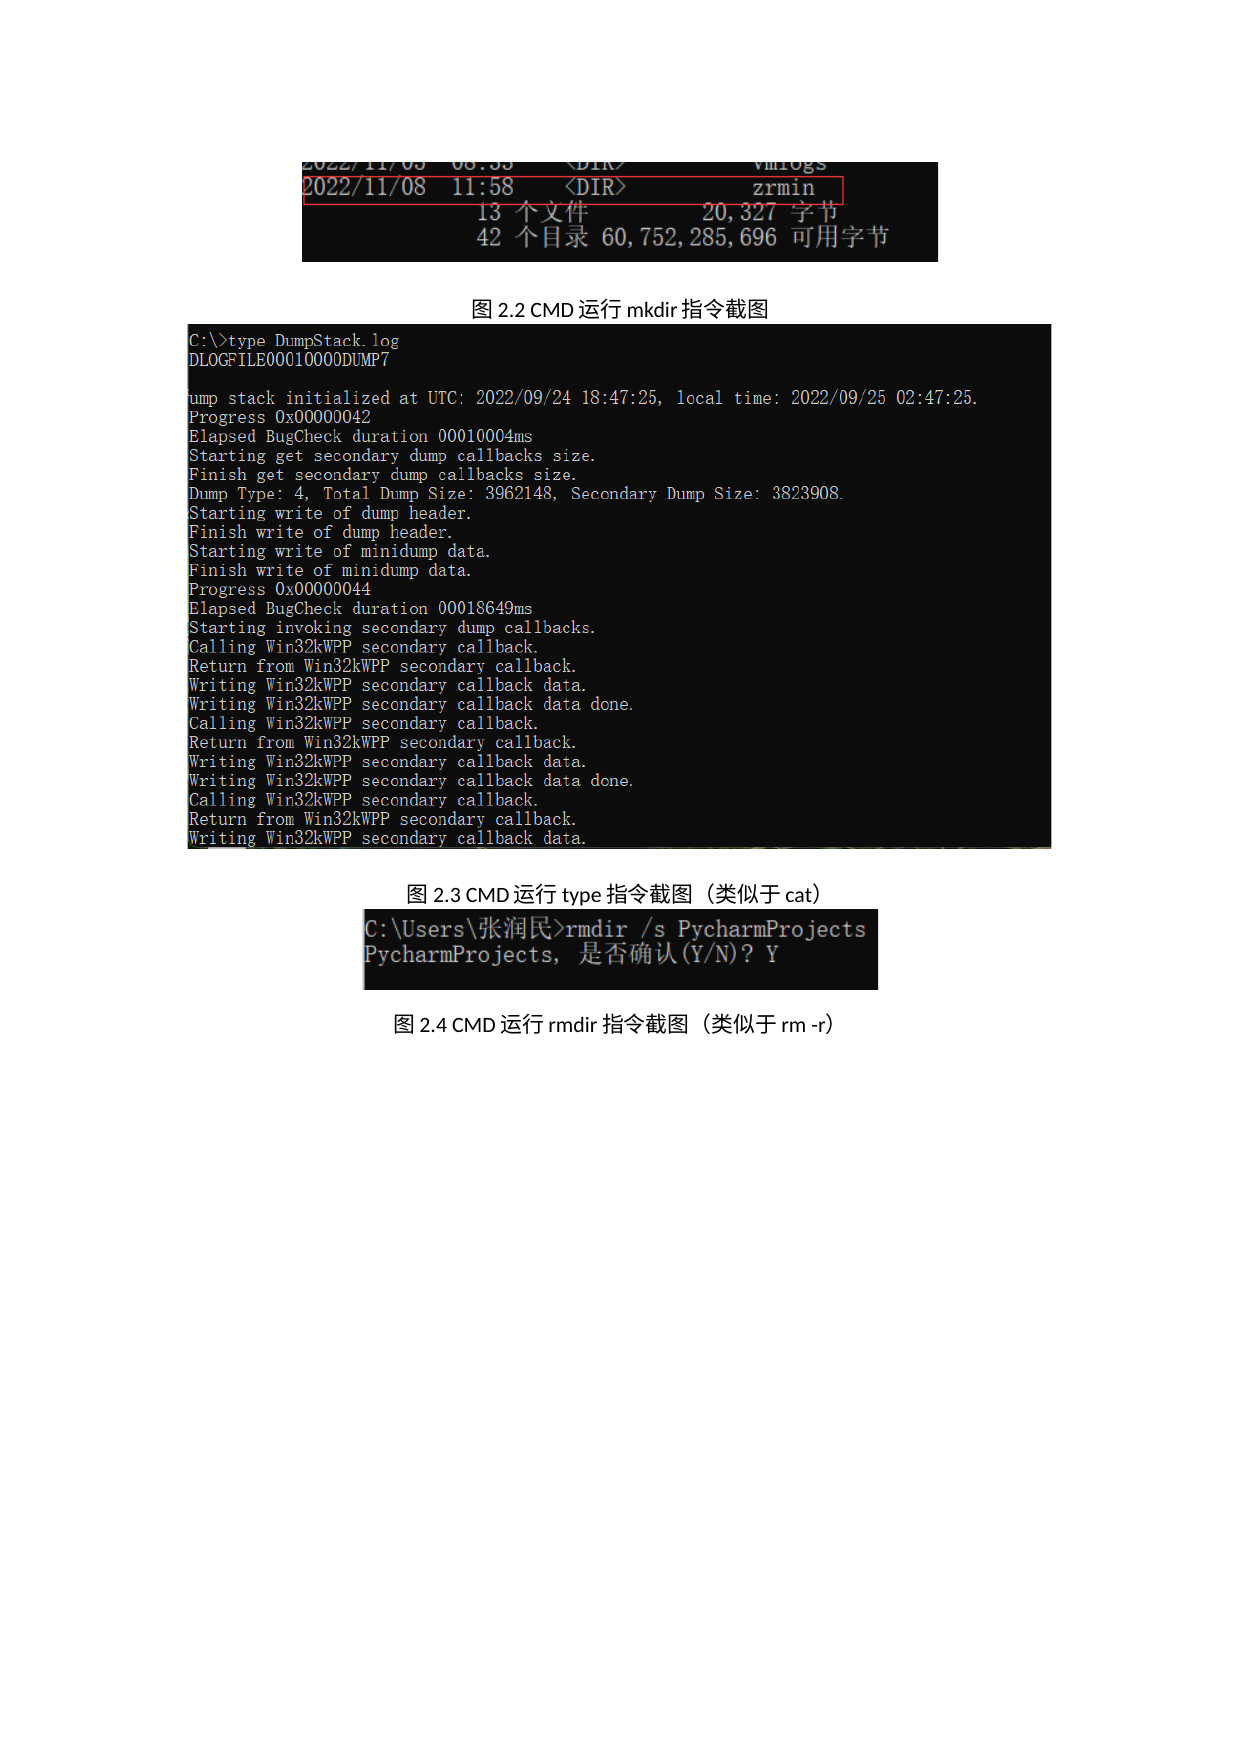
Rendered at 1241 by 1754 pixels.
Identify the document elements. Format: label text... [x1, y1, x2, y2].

text 图2.4 CMD运行rmdir指令截图（类似于rm -r） [187, 1007, 1053, 1039]
picture [302, 162, 939, 262]
picture [187, 324, 1052, 849]
list 图2.2 CMD运行mkdir指令截图 [187, 292, 1053, 324]
picture [362, 909, 879, 990]
text 图2.3 CMD运行type指令截图（类似于cat） [187, 877, 1053, 909]
